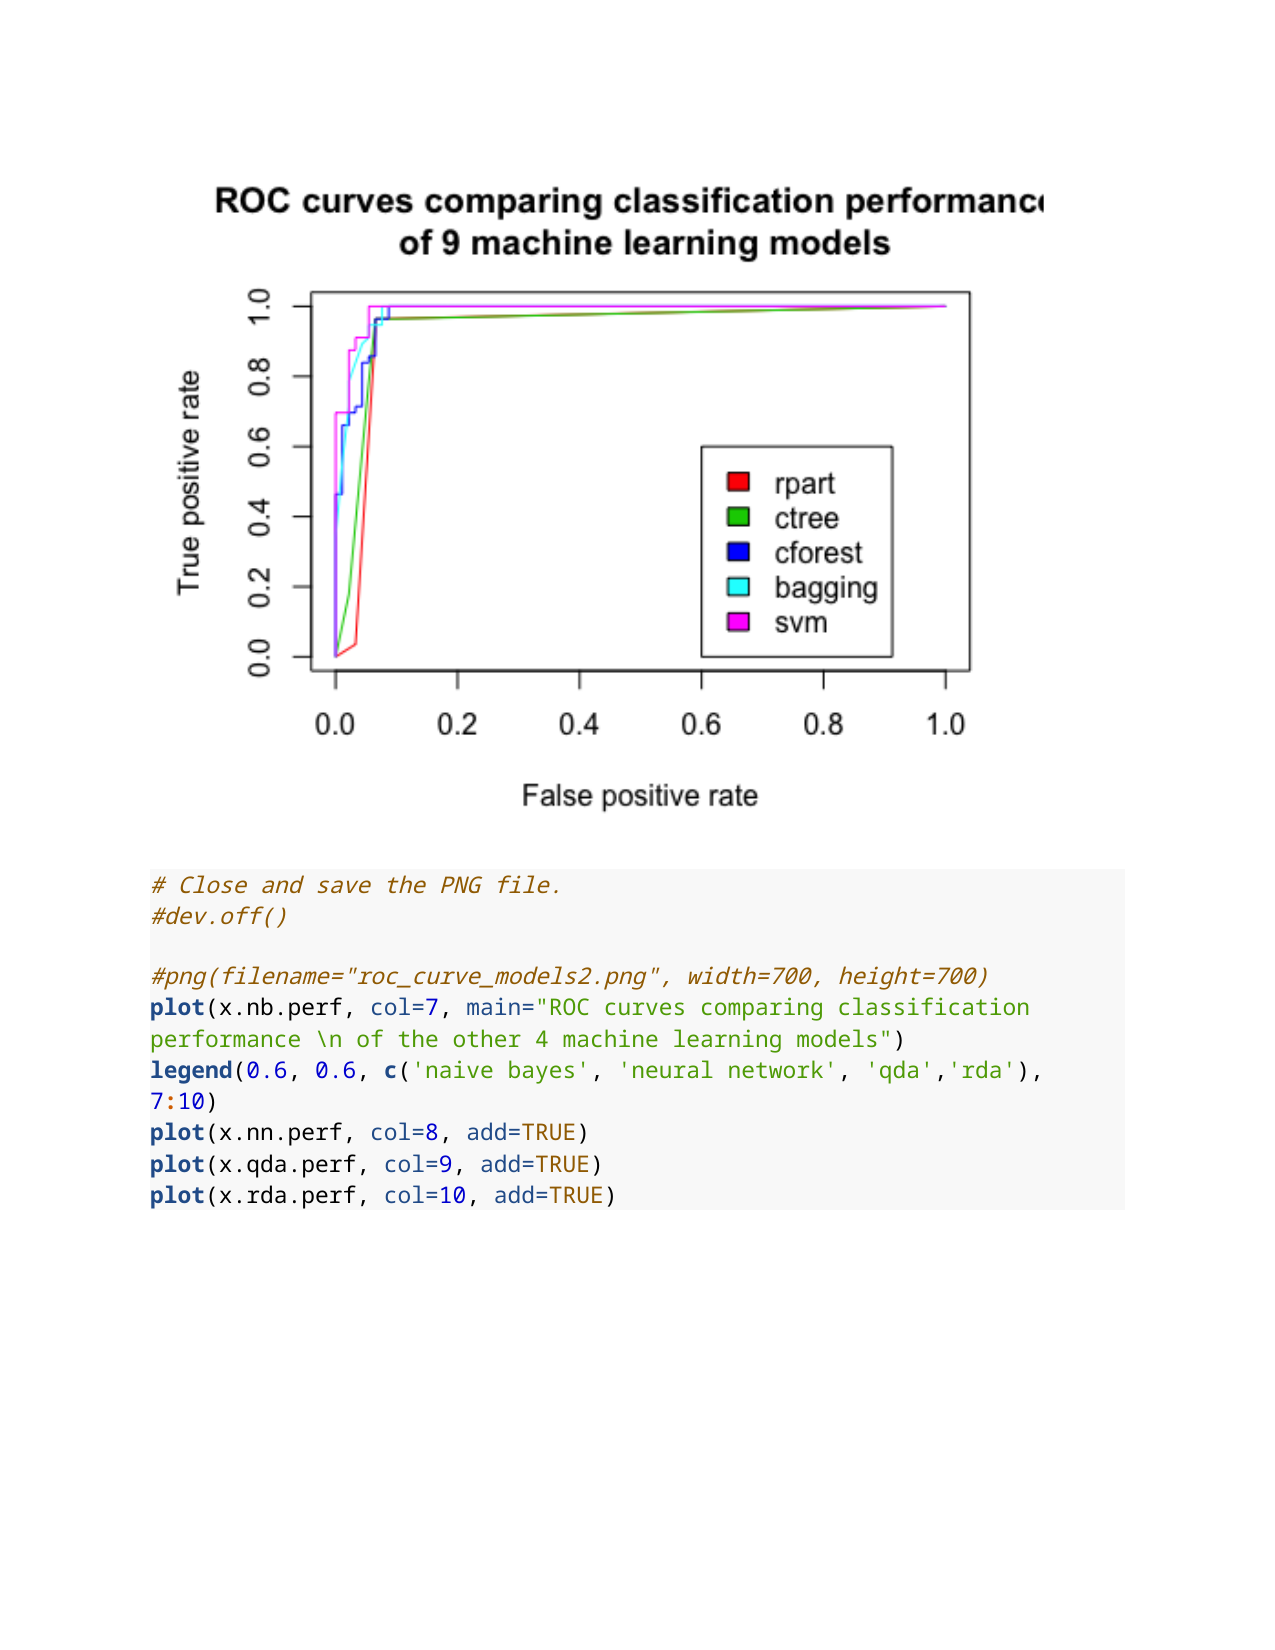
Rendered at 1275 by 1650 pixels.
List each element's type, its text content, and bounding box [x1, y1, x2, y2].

text # Close and save the PNG file. #dev.off() #png(filename="roc_curve_models2.png", width=700, height=700) plot(x.nb.perf, col=7, main="ROC curves comparing classification performance \n of the other 4 machine learning models") legend(0.6, 0.6, c('naive bayes', 'neural network', 'qda','rda'), 7:10) plot(x.nn.perf, col=8, add=TRUE) plot(x.qda.perf, col=9, add=TRUE) plot(x.rda.perf, col=10, add=TRUE) [150, 869, 1125, 1210]
picture [168, 150, 1044, 850]
